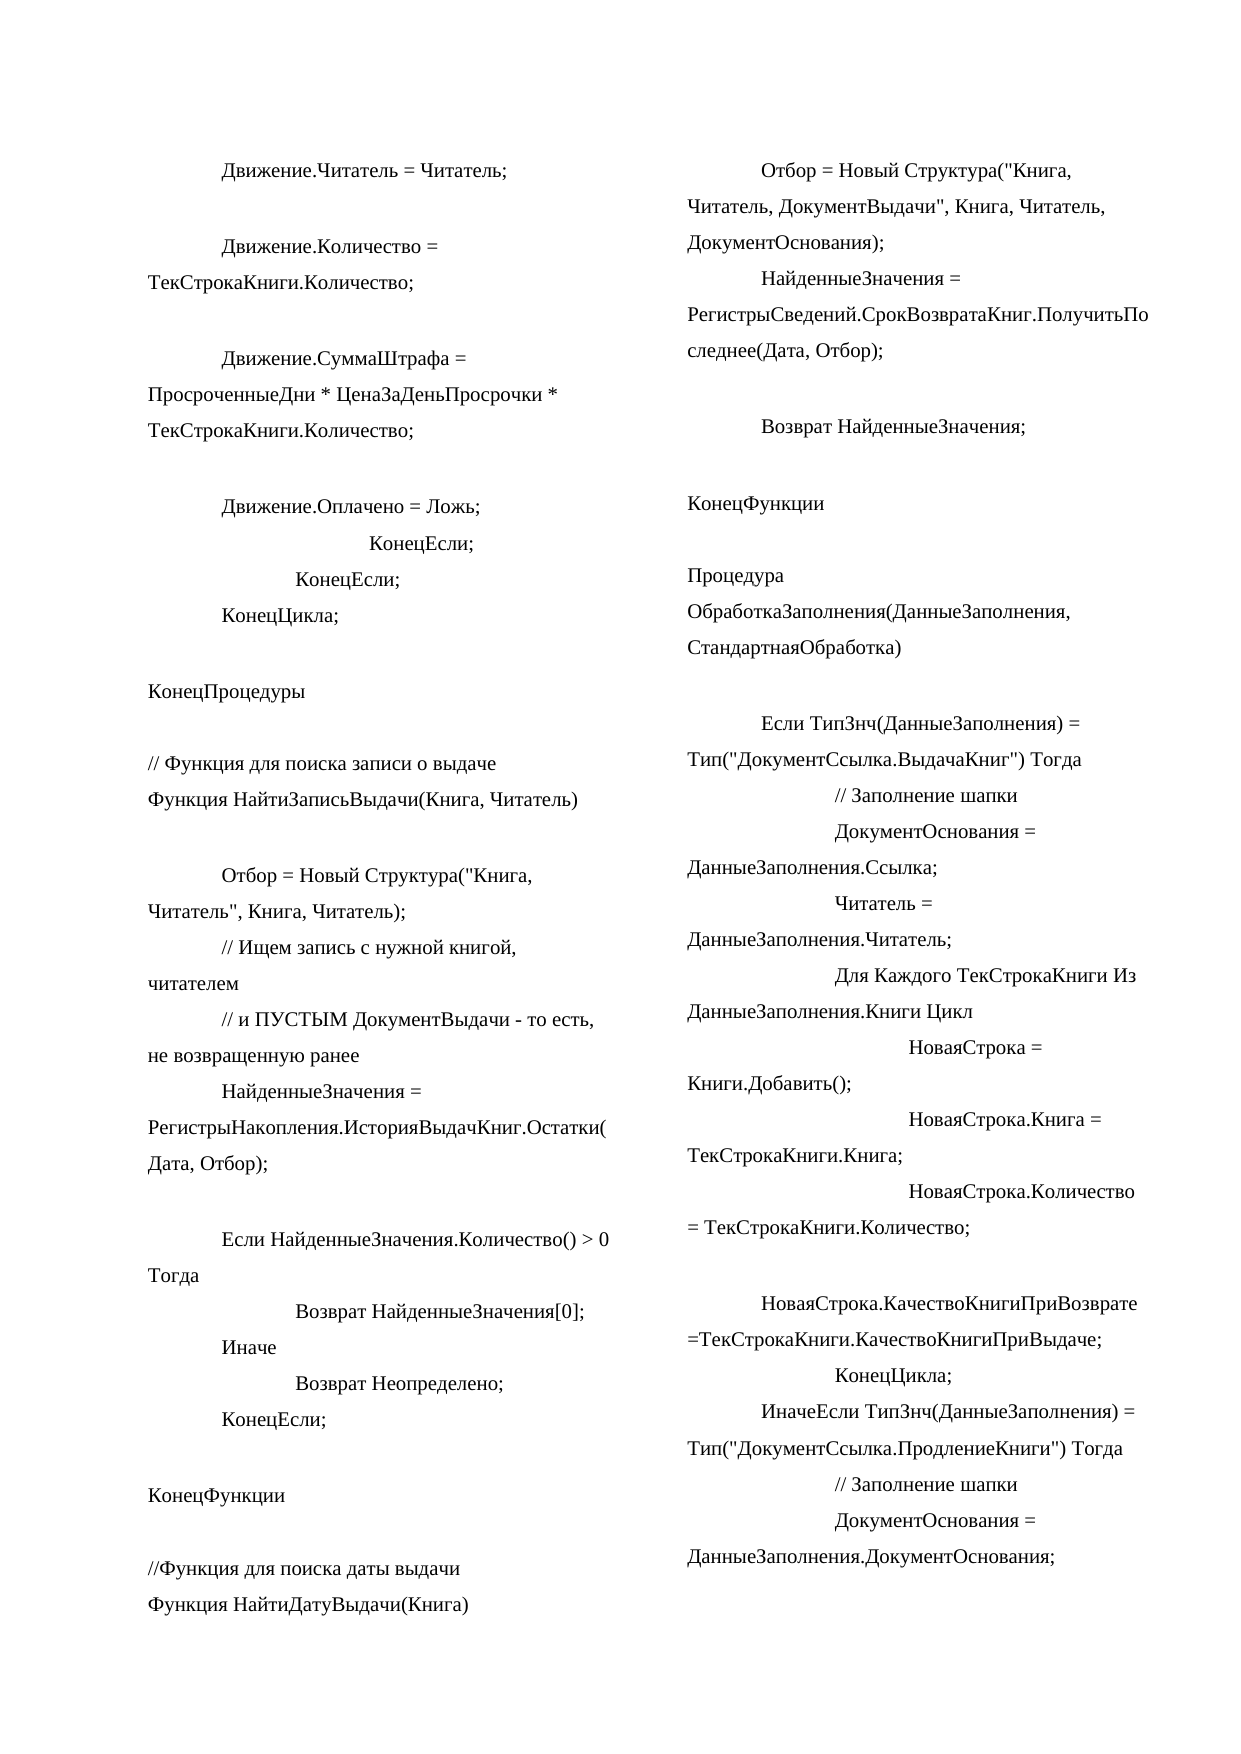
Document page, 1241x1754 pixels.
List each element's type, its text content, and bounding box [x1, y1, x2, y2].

text Процедура ОбработкаЗаполнения(ДанныеЗаполнения, СтандартнаяОбработка) [687, 562, 1152, 659]
text ИначеЕсли ТипЗнч(ДанныеЗаполнения) = Тип("ДокументСсылка.ПродлениеКниги") Тогда [687, 1399, 1152, 1459]
text НоваяСтрока.Книга = ТекСтрокаКниги.Книга; [687, 1107, 1152, 1167]
text КонецПроцедуры [148, 678, 612, 703]
text //Функция для поиска даты выдачи [148, 1555, 612, 1579]
text НайденныеЗначения = РегистрыНакопления.ИсторияВыдачКниг.Остатки(Дата, Отбор); [148, 1079, 612, 1175]
text КонецЕсли; [148, 1407, 612, 1431]
text Для Каждого ТекСтрокаКниги Из ДанныеЗаполнения.Книги Цикл [687, 963, 1152, 1023]
text КонецЕсли; [148, 530, 612, 554]
text КонецЕсли; [148, 566, 612, 591]
text Функция НайтиДатуВыдачи(Книга) [148, 1591, 612, 1616]
text Функция НайтиЗаписьВыдачи(Книга, Читатель) [148, 787, 612, 811]
text Читатель = ДанныеЗаполнения.Читатель; [687, 891, 1152, 951]
text КонецЦикла; [687, 1363, 1152, 1387]
text Движение.Количество = ТекСтрокаКниги.Количество; [148, 194, 612, 294]
text НоваяСтрока.КачествоКнигиПриВозврате =ТекСтрокаКниги.КачествоКнигиПриВыдаче; [687, 1251, 1152, 1351]
text // и ПУСТЫМ ДокументВыдачи - то есть, не возвращенную ранее [148, 1007, 612, 1067]
text Если ТипЗнч(ДанныеЗаполнения) = Тип("ДокументСсылка.ВыдачаКниг") Тогда [687, 711, 1152, 771]
text Движение.Оплачено = Ложь; [148, 454, 612, 518]
text КонецФункции [687, 490, 1152, 514]
text Иначе [148, 1335, 612, 1359]
text НайденныеЗначения = РегистрыСведений.СрокВозвратаКниг.ПолучитьПоследнее(Дата, Отбор); [687, 266, 1152, 362]
text // Ищем запись с нужной книгой, читателем [148, 935, 612, 995]
text ДокументОснования = ДанныеЗаполнения.Ссылка; [687, 819, 1152, 879]
text НоваяСтрока = Книги.Добавить(); [687, 1035, 1152, 1095]
text ДокументОснования = ДанныеЗаполнения.ДокументОснования; [687, 1507, 1152, 1568]
text Возврат НайденныеЗначения[0]; [148, 1299, 612, 1323]
text // Функция для поиска записи о выдаче [148, 751, 612, 775]
text Отбор = Новый Структура("Книга, Читатель, ДокументВыдачи", Книга, Читатель, ДокументОснования); [687, 158, 1152, 254]
text КонецЦикла; [148, 602, 612, 627]
text Возврат НайденныеЗначения; [687, 414, 1152, 438]
text Движение.Читатель = Читатель; [148, 118, 612, 182]
text // Заполнение шапки [687, 783, 1152, 807]
text Движение.СуммаШтрафа = ПросроченныеДни * ЦенаЗаДеньПросрочки * ТекСтрокаКниги.Количество; [148, 306, 612, 442]
text // Заполнение шапки [687, 1471, 1152, 1496]
text КонецФункции [148, 1483, 612, 1507]
text Отбор = Новый Структура("Книга, Читатель", Книга, Читатель); [148, 863, 612, 923]
text Если НайденныеЗначения.Количество() > 0 Тогда [148, 1227, 612, 1287]
text НоваяСтрока.Количество = ТекСтрокаКниги.Количество; [687, 1179, 1152, 1239]
text Возврат Неопределено; [148, 1371, 612, 1395]
